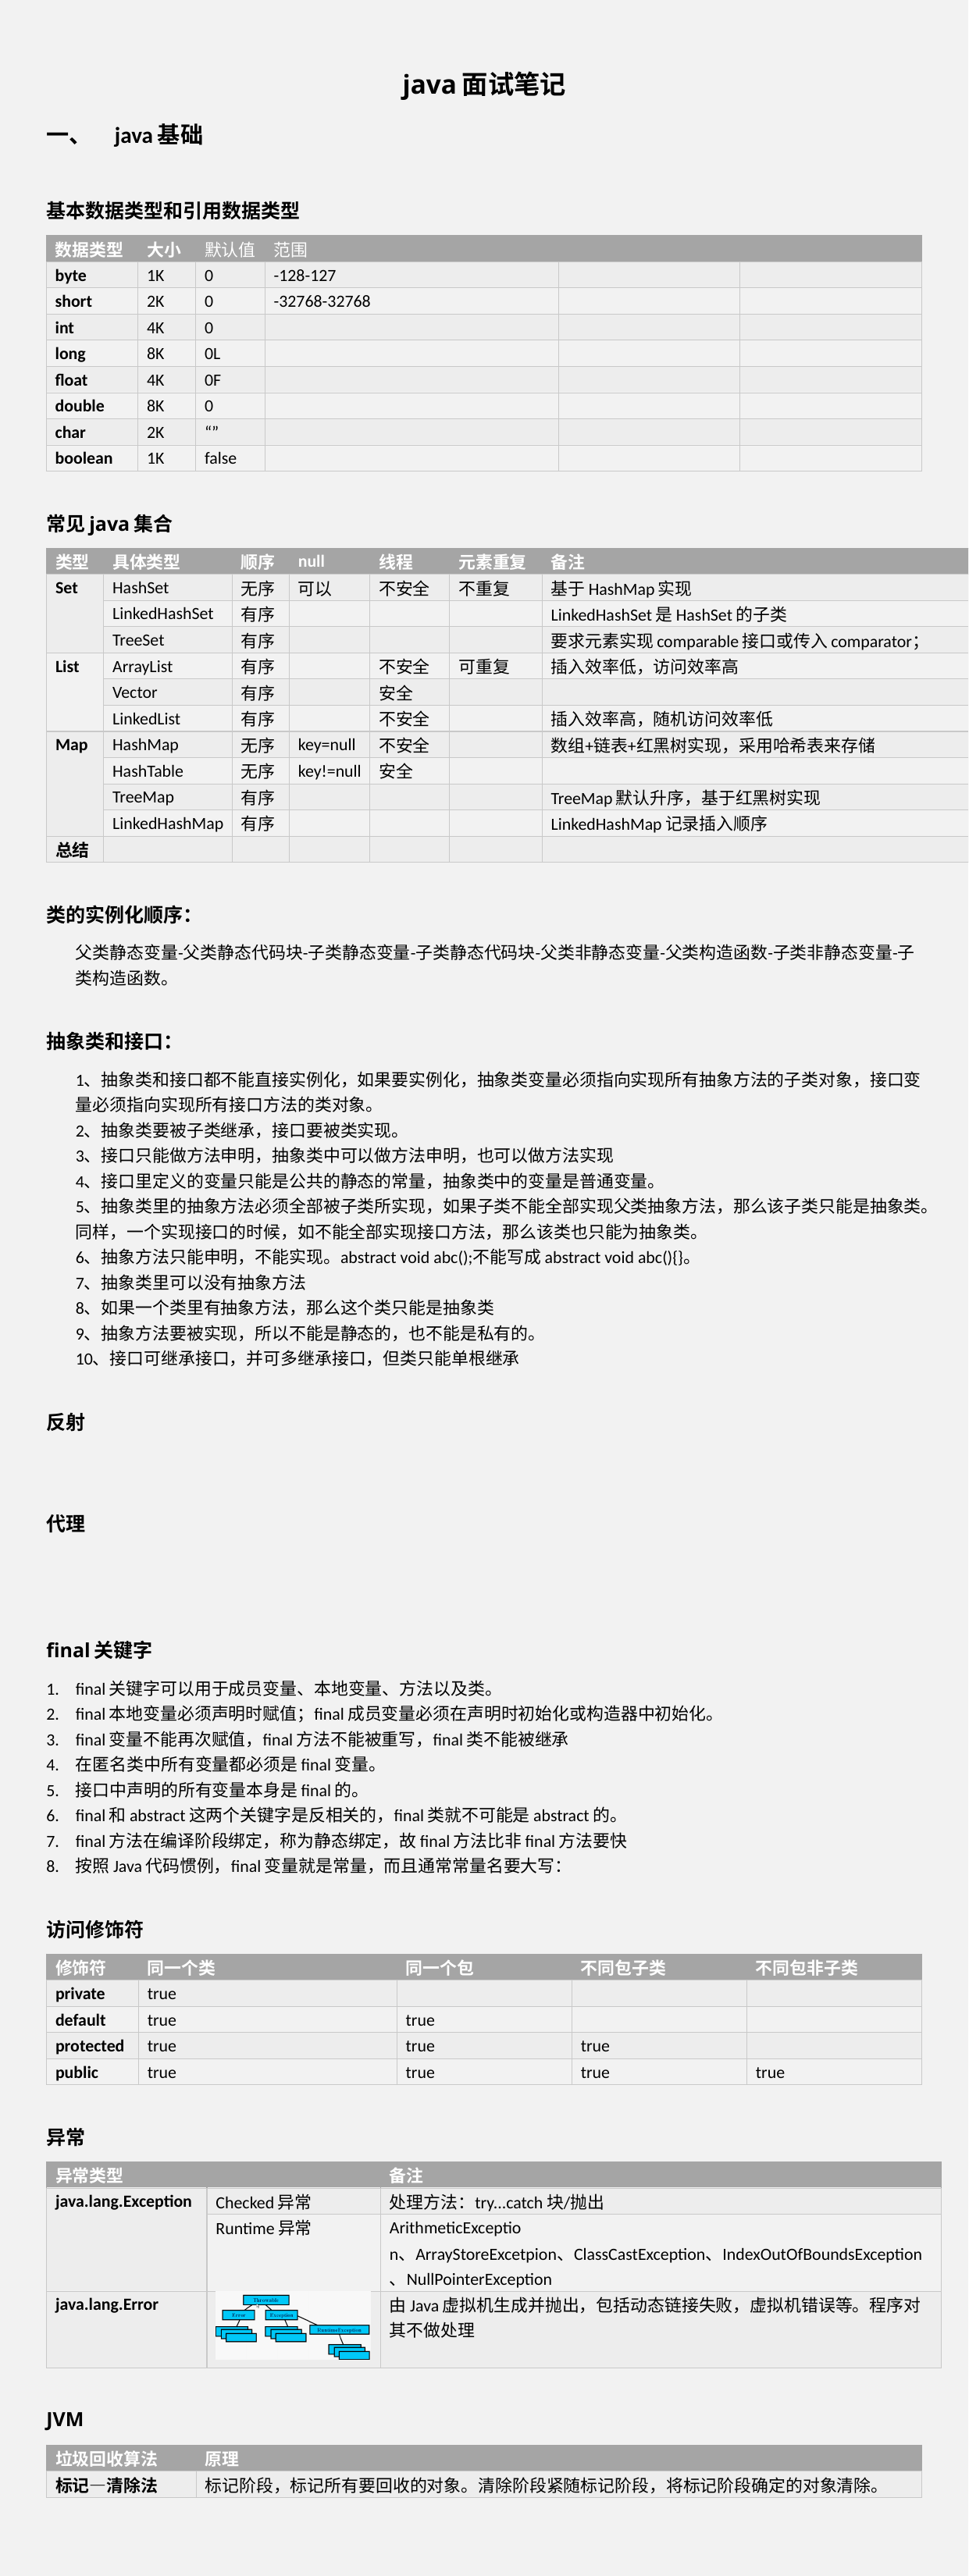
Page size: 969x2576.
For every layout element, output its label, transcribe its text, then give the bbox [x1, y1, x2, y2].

table_cell [559, 393, 739, 418]
table_cell 有序 [233, 679, 289, 705]
subtitle 代理 [46, 1497, 922, 1548]
table_cell Runtime异常 [208, 2215, 380, 2290]
table_cell [290, 653, 369, 678]
table_cell [740, 419, 921, 444]
table_cell true [139, 2059, 397, 2084]
table_cell true [572, 2059, 746, 2084]
table_cell [290, 810, 369, 836]
table_cell [265, 315, 558, 340]
table_cell 标记—清除法 [47, 2471, 196, 2497]
table_header 顺序 [233, 549, 289, 574]
table_cell [747, 1980, 921, 2006]
table_cell true [397, 2059, 572, 2084]
table_cell [543, 679, 968, 705]
table_cell LinkedHashSet是HashSet的子类 [543, 601, 968, 626]
table_cell true [139, 1980, 397, 2006]
table_cell float [47, 367, 137, 392]
table_cell 0 [196, 393, 265, 418]
table_header 同一个包 [397, 1955, 572, 1980]
table_cell [450, 732, 542, 757]
table_cell [740, 262, 921, 287]
table_cell HashSet [104, 575, 232, 600]
table_cell [450, 601, 542, 626]
table_cell true [572, 2033, 746, 2058]
table_header 范围 [265, 236, 558, 262]
table_cell 要求元素实现comparable接口或传入comparator； [543, 627, 968, 653]
table_cell 插入效率高，随机访问效率低 [543, 706, 968, 731]
table_cell 0F [196, 367, 265, 392]
list 接口中声明的所有变量本身是final的。 [46, 1776, 922, 1802]
table_cell [740, 288, 921, 314]
table_cell [543, 837, 968, 862]
table_cell [450, 627, 542, 653]
subtitle final关键字 [46, 1624, 922, 1674]
table_cell Set [47, 575, 103, 653]
picture [216, 2291, 371, 2360]
table_cell [543, 758, 968, 783]
table_cell 数组+链表+红黑树实现，采用哈希表来存储 [543, 732, 968, 757]
table_cell [747, 2033, 921, 2058]
table_cell [208, 2292, 380, 2368]
table_cell [450, 785, 542, 809]
table_cell LinkedHashSet [104, 601, 232, 626]
table_cell 4K [138, 367, 195, 392]
table_cell 处理方法：try...catch块/抛出 [381, 2189, 941, 2214]
table_cell ArithmeticException、ArrayStoreExcetpion、ClassCastException、IndexOutOfBoundsException、NullPointerException [381, 2215, 941, 2290]
table_cell private [47, 1980, 138, 2006]
subtitle 访问修饰符 [46, 1903, 922, 1954]
table_cell [740, 393, 921, 418]
table_cell -32768-32768 [265, 288, 558, 314]
table_cell TreeMap [104, 785, 232, 809]
table_cell protected [47, 2033, 138, 2058]
table_cell public [47, 2059, 138, 2084]
table_cell true [747, 2059, 921, 2084]
title java面试笔记 [46, 58, 922, 109]
table_cell [740, 446, 921, 471]
table_cell [559, 340, 739, 366]
table_cell 安全 [370, 758, 449, 783]
table_cell 不安全 [370, 575, 449, 600]
table_header 同一个类 [139, 1955, 397, 1980]
table_cell 总结 [47, 837, 103, 862]
list final本地变量必须声明时赋值；final成员变量必须在声明时初始化或构造器中初始化。 [46, 1700, 922, 1725]
table_cell [370, 837, 449, 862]
subtitle 异常 [46, 2111, 922, 2161]
table_cell [290, 706, 369, 731]
table_cell [397, 1980, 572, 2006]
table_cell 有序 [233, 627, 289, 653]
table_cell [290, 837, 369, 862]
table_cell [740, 367, 921, 392]
table_cell 有序 [233, 785, 289, 809]
table_cell default [47, 2007, 138, 2032]
table_cell [450, 810, 542, 836]
table_cell List [47, 653, 103, 731]
table_cell 有序 [233, 706, 289, 731]
table_cell 1K [138, 262, 195, 287]
table_cell 有序 [233, 601, 289, 626]
table_header 元素重复 [450, 549, 542, 574]
table_cell LinkedHashMap [104, 810, 232, 836]
table_cell java.lang.Error [47, 2292, 206, 2368]
table_cell [559, 419, 739, 444]
table_cell HashTable [104, 758, 232, 783]
table_cell [290, 627, 369, 653]
table_cell key=null [290, 732, 369, 757]
subtitle java基础 [46, 109, 922, 159]
table_header 默认值 [196, 236, 265, 262]
table_header null [290, 549, 369, 574]
list final方法在编译阶段绑定，称为静态绑定，故final方法比非final方法要快 [46, 1827, 922, 1852]
table_cell 0L [196, 340, 265, 366]
table_cell [740, 315, 921, 340]
table_cell 有序 [233, 653, 289, 678]
table_header 原理 [197, 2446, 921, 2471]
table_cell true [139, 2007, 397, 2032]
table_header 备注 [381, 2162, 941, 2187]
table_cell 可重复 [450, 653, 542, 678]
table_cell 不安全 [370, 653, 449, 678]
table_cell Checked异常 [208, 2189, 380, 2214]
table_cell true [397, 2033, 572, 2058]
table_cell long [47, 340, 137, 366]
table_cell int [47, 315, 137, 340]
table_cell 2K [138, 419, 195, 444]
table_header 大小 [138, 236, 195, 262]
table_cell false [196, 446, 265, 471]
table_cell [265, 393, 558, 418]
table_header 异常类型 [47, 2162, 206, 2187]
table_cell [197, 2471, 921, 2497]
table_cell [450, 837, 542, 862]
table_cell 8K [138, 340, 195, 366]
table_cell 4K [138, 315, 195, 340]
table_header 不同包非子类 [747, 1955, 921, 1980]
table_cell double [47, 393, 137, 418]
table_header [208, 2162, 380, 2187]
table_cell [104, 837, 232, 862]
table_cell 由Java虚拟机生成并抛出，包括动态链接失败，虚拟机错误等。程序对其不做处理 [381, 2292, 941, 2368]
table_cell 安全 [370, 679, 449, 705]
table_cell [740, 340, 921, 366]
table_cell [559, 288, 739, 314]
table_cell [572, 2007, 746, 2032]
table_cell [265, 419, 558, 444]
table_header 类型 [47, 549, 103, 574]
table_cell 不安全 [370, 706, 449, 731]
subtitle 抽象类和接口： [46, 1015, 922, 1066]
table_cell [559, 262, 739, 287]
list 父类静态变量-父类静态代码块-子类静态变量-子类静态代码块-父类非静态变量-父类构造函数-子类非静态变量-子类构造函数。 [76, 939, 922, 990]
list 在匿名类中所有变量都必须是final变量。 [46, 1751, 922, 1776]
table_cell [265, 446, 558, 471]
table_cell 有序 [233, 810, 289, 836]
table_cell 基于HashMap实现 [543, 575, 968, 600]
table_header 修饰符 [47, 1955, 138, 1980]
table_cell 不重复 [450, 575, 542, 600]
list 1、抽象类和接口都不能直接实例化，如果要实例化，抽象类变量必须指向实现所有抽象方法的子类对象，接口变量必须指向实现所有接口方法的类对象。 2、抽象类要被子类继承，接口要被类实现。 3、接口只能做方法申明，抽象类中可以做方法申明，也可以做方法实现 4、接口里定义的变量只能是公共的静态的常量，抽象类中的变量是普通变量。 5、抽象类里的抽象方法必须全部被子类所实现，如果子类不能全部实现父类抽象方法，那么该子类只能是抽象类。同样，一个实现接口的时候，如不能全部实现接口方法，那么该类也只能为抽象类。 6、抽象方法只能申明，不能实现。abstract void abc();不能写成abstract void abc(){}。 7、抽象类里可以没有抽象方法 8、如果一个类里有抽象方法，那么这个类只能是抽象类 9、抽象方法要被实现，所以不能是静态的，也不能是私有的。 10、接口可继承接口，并可多继承接口，但类只能单根继承 [76, 1066, 922, 1370]
table_cell 不安全 [370, 732, 449, 757]
table_header 备注 [543, 549, 968, 574]
table_cell 可以 [290, 575, 369, 600]
table_cell [370, 785, 449, 809]
table_cell 0 [196, 262, 265, 287]
table_cell key!=null [290, 758, 369, 783]
table_cell [450, 706, 542, 731]
table_cell [559, 315, 739, 340]
table_cell [233, 837, 289, 862]
subtitle 类的实例化顺序： [46, 888, 922, 939]
table_cell [370, 601, 449, 626]
table_cell 2K [138, 288, 195, 314]
table_cell TreeSet [104, 627, 232, 653]
table_cell “” [196, 419, 265, 444]
table_cell Map [47, 732, 103, 836]
table_cell -128-127 [265, 262, 558, 287]
table_cell [290, 601, 369, 626]
table_cell true [139, 2033, 397, 2058]
list final变量不能再次赋值，final方法不能被重写，final类不能被继承 [46, 1725, 922, 1751]
table_cell Vector [104, 679, 232, 705]
table_cell [265, 340, 558, 366]
table_cell short [47, 288, 137, 314]
table_header 不同包子类 [572, 1955, 746, 1980]
table_cell HashMap [104, 732, 232, 757]
list 按照Java代码惯例，final变量就是常量，而且通常常量名要大写： [46, 1852, 922, 1877]
table_header 线程 [370, 549, 449, 574]
table_header 具体类型 [104, 549, 232, 574]
table_cell char [47, 419, 137, 444]
table_cell [290, 679, 369, 705]
table_cell 无序 [233, 575, 289, 600]
list final和abstract这两个关键字是反相关的，final类就不可能是abstract的。 [46, 1802, 922, 1827]
table_header [559, 236, 739, 262]
table_cell [450, 758, 542, 783]
table_header 数据类型 [47, 236, 137, 262]
table_cell java.lang.Exception [47, 2189, 206, 2290]
table_cell [265, 367, 558, 392]
table_cell [572, 1980, 746, 2006]
table_cell 无序 [233, 732, 289, 757]
table_cell [290, 785, 369, 809]
table_cell [450, 679, 542, 705]
subtitle 基本数据类型和引用数据类型 [46, 184, 922, 235]
subtitle 常见java集合 [46, 497, 922, 548]
table_cell 插入效率低，访问效率高 [543, 653, 968, 678]
table_cell ArrayList [104, 653, 232, 678]
table_cell [370, 627, 449, 653]
subtitle JVM [46, 2394, 922, 2445]
table_header [740, 236, 921, 262]
table_cell [370, 810, 449, 836]
table_header 垃圾回收算法 [47, 2446, 196, 2471]
table_cell true [397, 2007, 572, 2032]
table_cell [559, 446, 739, 471]
table_cell LinkedHashMap记录插入顺序 [543, 810, 968, 836]
table_cell 0 [196, 315, 265, 340]
table_cell [747, 2007, 921, 2032]
table_cell byte [47, 262, 137, 287]
table_cell 1K [138, 446, 195, 471]
table_cell boolean [47, 446, 137, 471]
table_cell LinkedList [104, 706, 232, 731]
list final关键字可以用于成员变量、本地变量、方法以及类。 [46, 1674, 922, 1700]
table_cell 无序 [233, 758, 289, 783]
subtitle 反射 [46, 1396, 922, 1446]
table_cell [559, 367, 739, 392]
table_cell 0 [196, 288, 265, 314]
table_cell TreeMap默认升序，基于红黑树实现 [543, 785, 968, 809]
table_cell 8K [138, 393, 195, 418]
